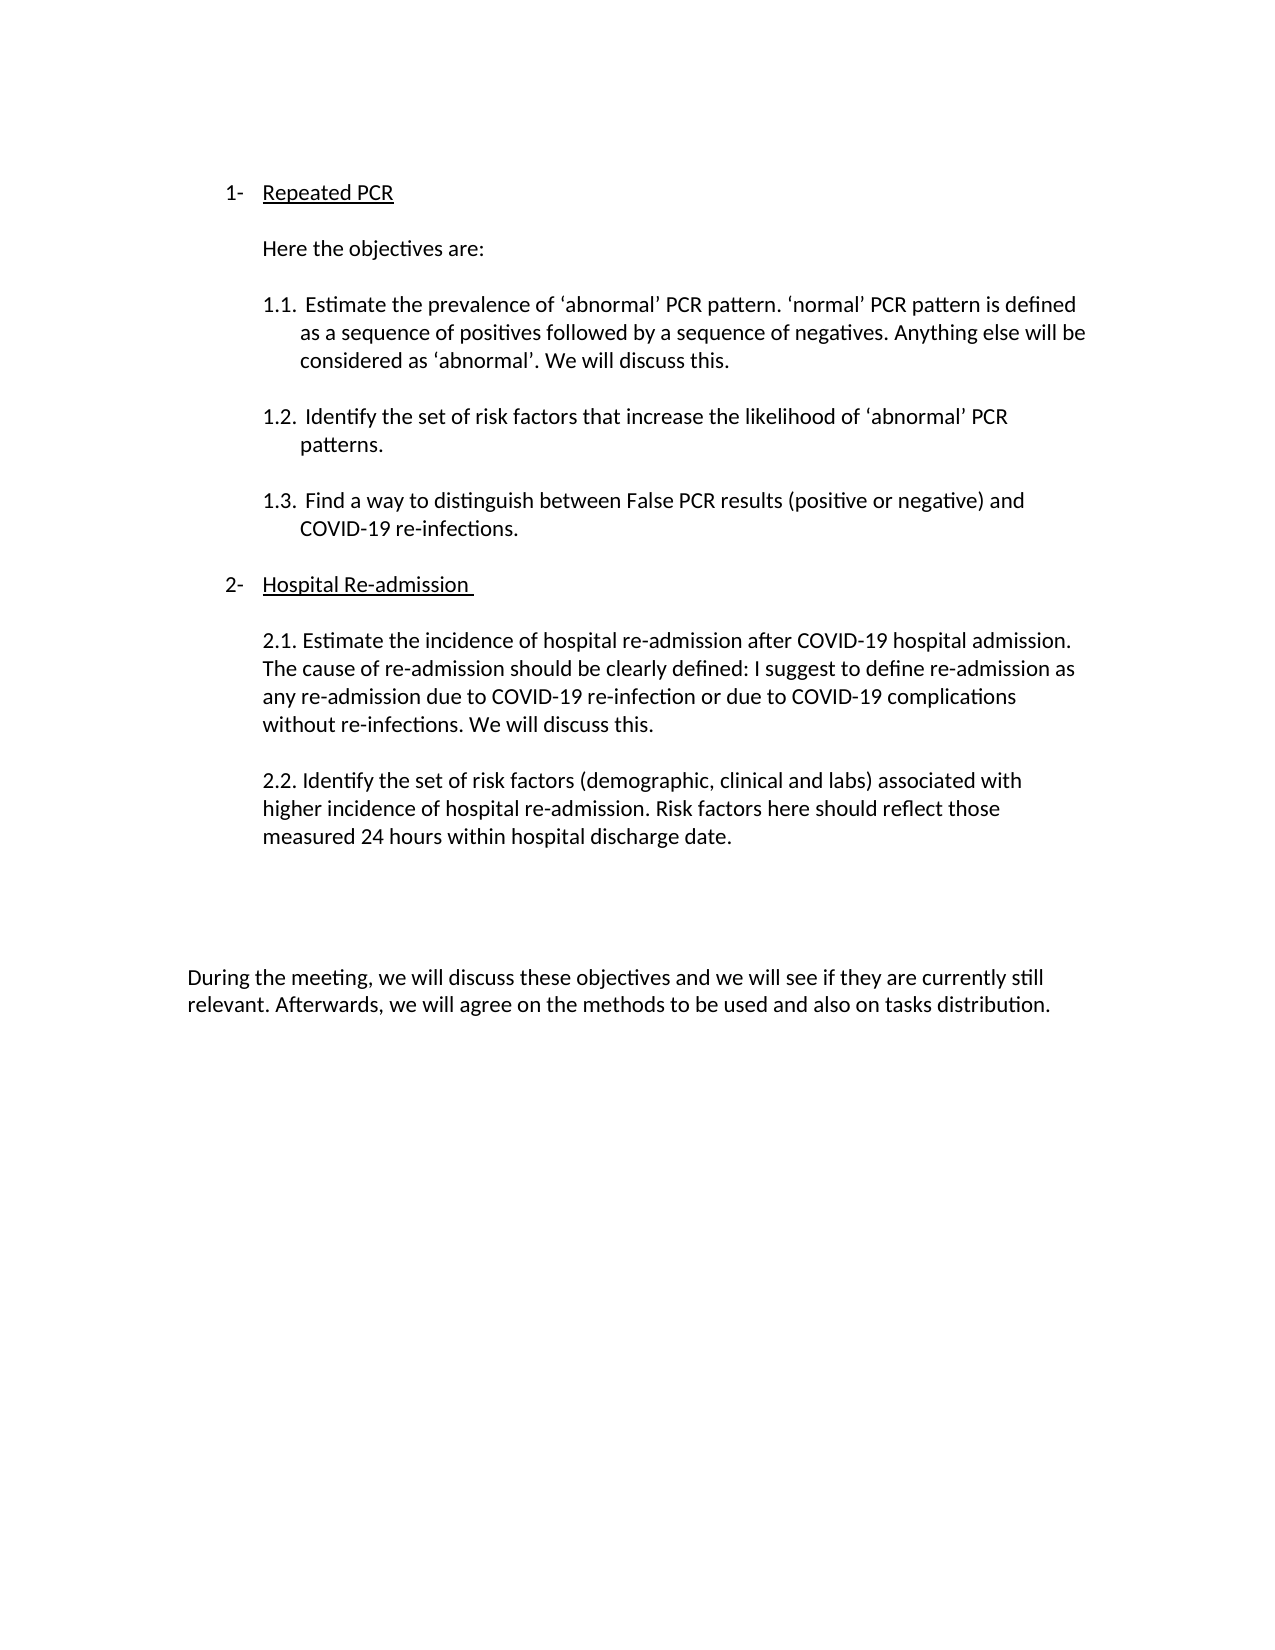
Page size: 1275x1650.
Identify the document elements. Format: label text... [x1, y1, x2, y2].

list Estimate the prevalence of ‘abnormal’ PCR pattern. ‘normal’ PCR pattern is defined as a sequence of positives followed by a sequence of negatives. Anything else will be considered as ‘abnormal’. We will discuss this. [262, 290, 1087, 374]
list Here the objectives are: [262, 234, 1087, 262]
list Identify the set of risk factors that increase the likelihood of ‘abnormal’ PCR patterns. [262, 402, 1087, 458]
list Find a way to distinguish between False PCR results (positive or negative) and COVID-19 re-infections. [262, 486, 1087, 542]
list Repeated PCR [225, 178, 1087, 206]
list 2.1. Estimate the incidence of hospital re-admission after COVID-19 hospital admission. The cause of re-admission should be clearly defined: I suggest to define re-admission as any re-admission due to COVID-19 re-infection or due to COVID-19 complications without re-infections. We will discuss this. [262, 626, 1087, 738]
list Hospital Re-admission [225, 570, 1087, 598]
list 2.2. Identify the set of risk factors (demographic, clinical and labs) associated with higher incidence of hospital re-admission. Risk factors here should reflect those measured 24 hours within hospital discharge date. [262, 766, 1087, 851]
text During the meeting, we will discuss these objectives and we will see if they are currently still relevant. Afterwards, we will agree on the methods to be used and also on tasks distribution. [187, 963, 1087, 1019]
